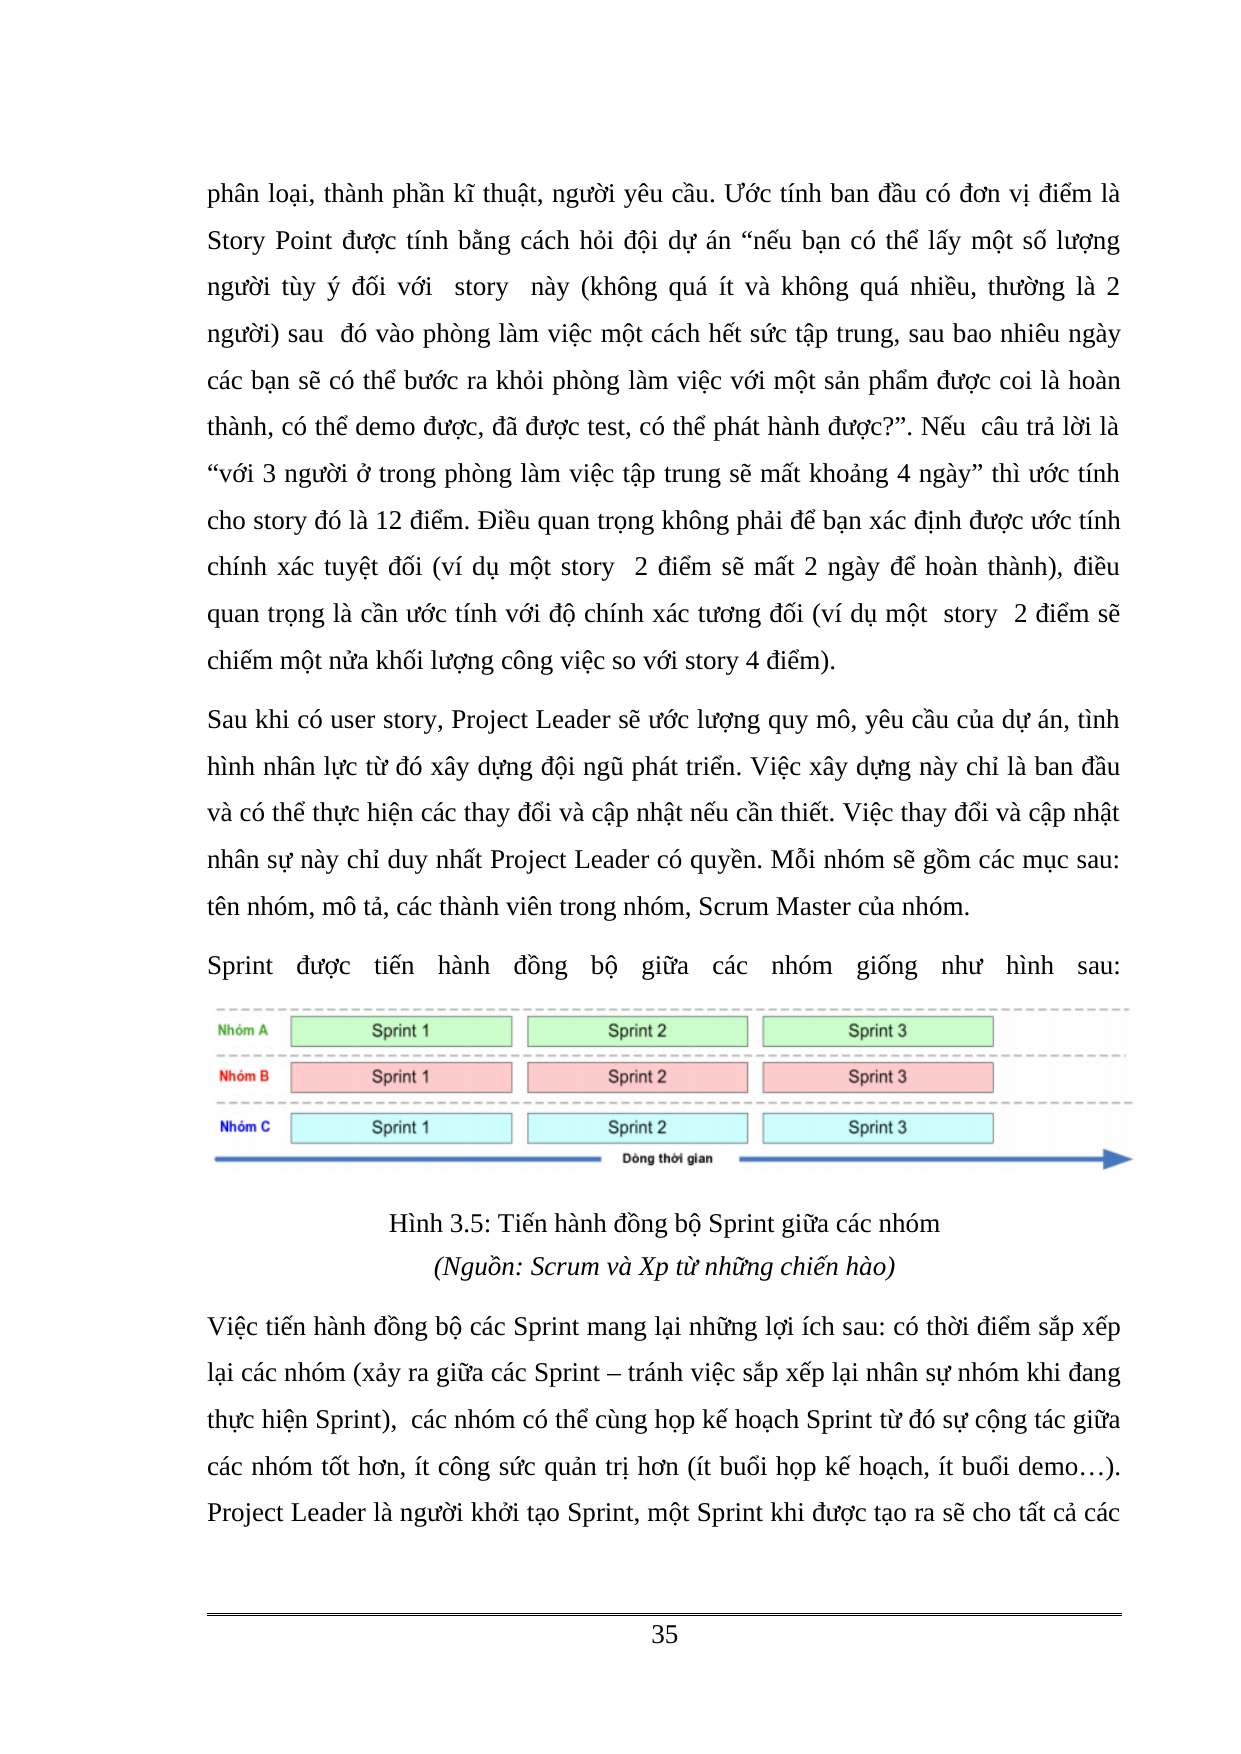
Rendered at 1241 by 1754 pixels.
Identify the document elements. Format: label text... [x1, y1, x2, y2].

picture [206, 995, 1148, 1179]
text Hình 3.1: Tiến hành đồng bộ Sprint giữa các nhóm [207, 1207, 1122, 1238]
text Sau khi có user story, Project Leader sẽ ước lượng quy mô, yêu cầu của dự án, tình hình nhân lực từ đó xây dựng đội ngũ phát triển. Việc xây dựng này chỉ là ban đầu và có thể thực hiện các thay đổi và cập nhật nếu cần thiết. Việc thay đổi và cập nhật nhân sự này chỉ duy nhất Project Leader có quyền. Mỗi nhóm sẽ gồm các mục sau: tên nhóm, mô tả, các thành viên trong nhóm, Scrum Master của nhóm. [207, 703, 1122, 921]
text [207, 1310, 1122, 1527]
text (Nguồn: Scrum và Xp từ những chiến hào) [207, 1251, 1122, 1282]
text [207, 177, 1122, 675]
text Sprint được tiến hành đồng bộ giữa các nhóm giống như hình sau: [207, 949, 1122, 995]
